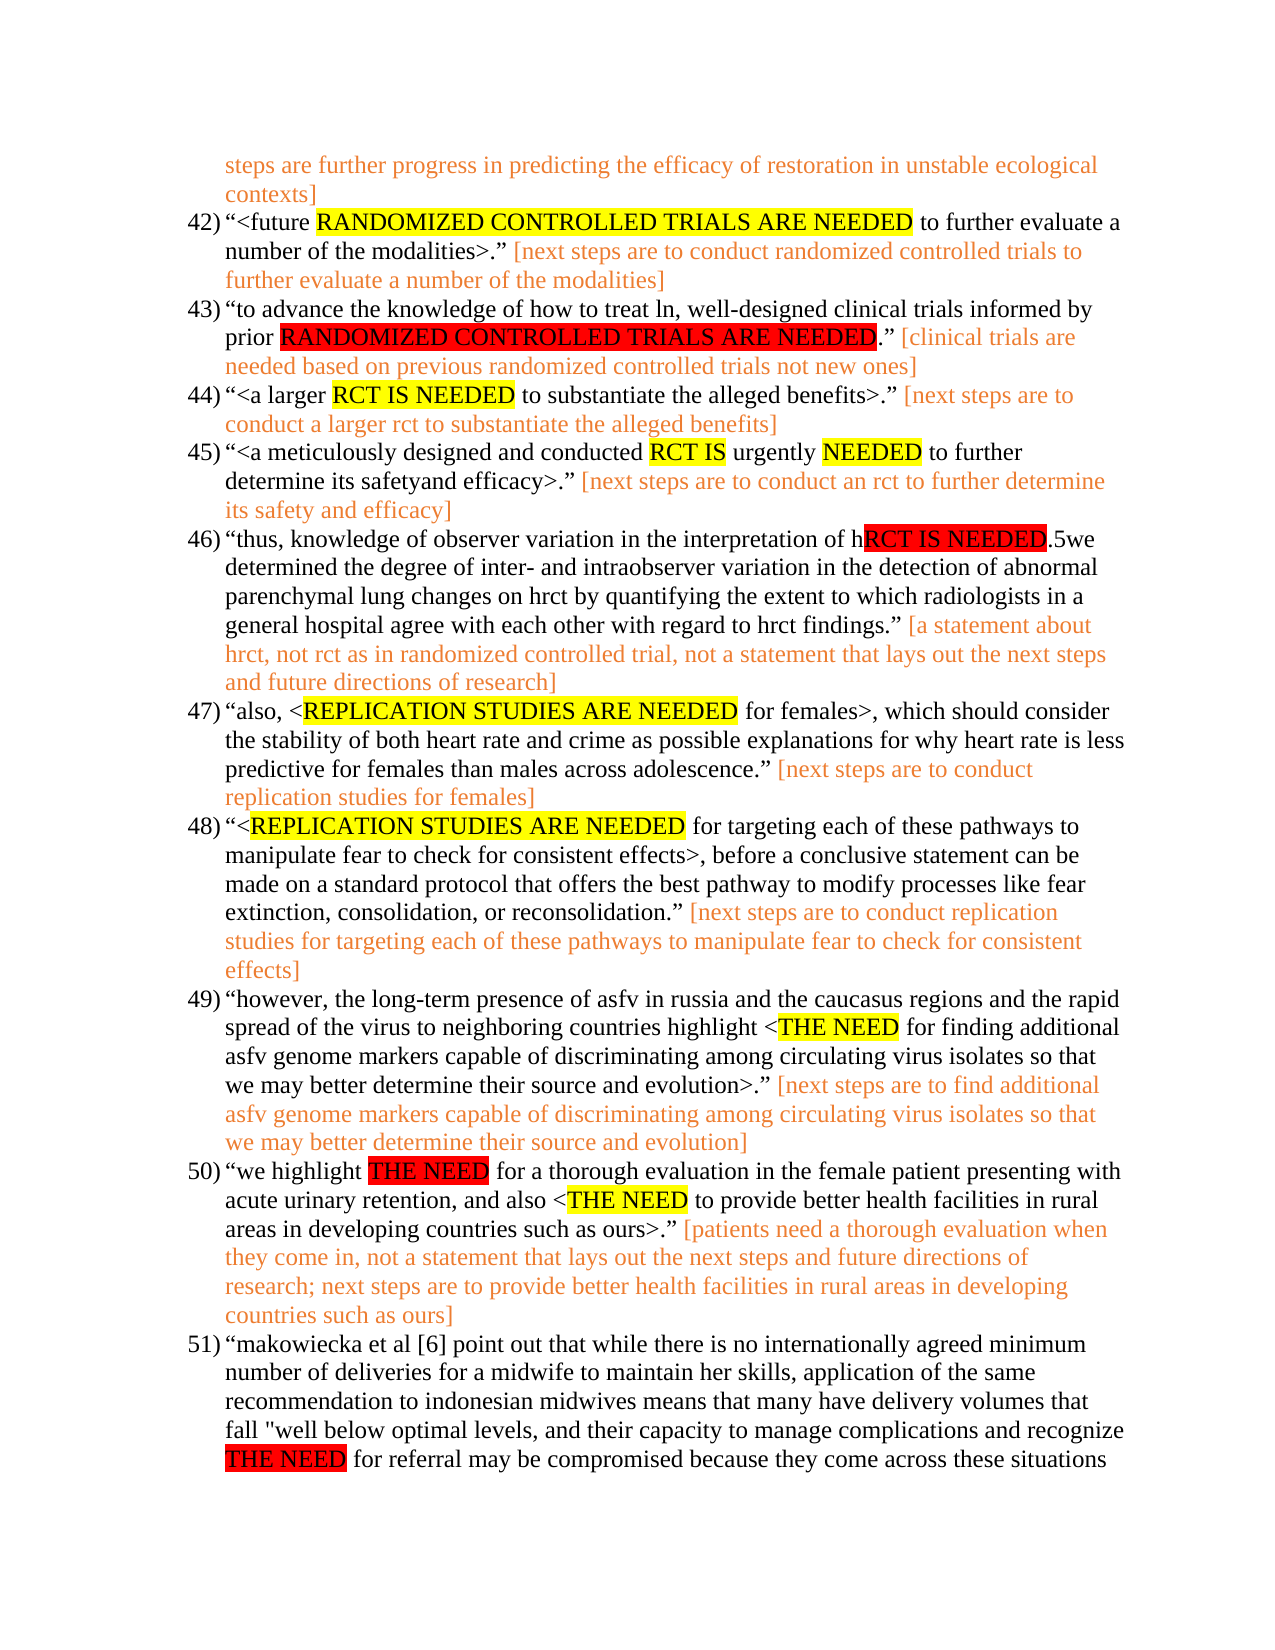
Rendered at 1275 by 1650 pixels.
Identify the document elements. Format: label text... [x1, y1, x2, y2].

list “<future RANDOMIZED CONTROLLED TRIALS ARE NEEDED to further evaluate a number of the modalities>.” [next steps are to conduct randomized controlled trials to further evaluate a number of the modalities] [187, 207, 1125, 294]
list “also, <REPLICATION STUDIES ARE NEEDED for females>, which should consider the stability of both heart rate and crime as possible explanations for why heart rate is less predictive for females than males across adolescence.” [next steps are to conduct replication studies for females] [187, 696, 1125, 811]
list “<a larger RCT IS NEEDED to substantiate the alleged benefits>.” [next steps are to conduct a larger rct to substantiate the alleged benefits] [187, 380, 1125, 437]
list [187, 1329, 1125, 1472]
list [187, 150, 1125, 207]
list “<REPLICATION STUDIES ARE NEEDED for targeting each of these pathways to manipulate fear to check for consistent effects>, before a conclusive statement can be made on a standard protocol that offers the best pathway to modify processes like fear extinction, consolidation, or reconsolidation.” [next steps are to conduct replication studies for targeting each of these pathways to manipulate fear to check for consistent effects] [187, 811, 1125, 984]
list “we highlight THE NEED for a thorough evaluation in the female patient presenting with acute urinary retention, and also <THE NEED to provide better health facilities in rural areas in developing countries such as ours>.” [patients need a thorough evaluation when they come in, not a statement that lays out the next steps and future directions of research; next steps are to provide better health facilities in rural areas in developing countries such as ours] [187, 1156, 1125, 1329]
list “however, the long-term presence of asfv in russia and the caucasus regions and the rapid spread of the virus to neighboring countries highlight <THE NEED for finding additional asfv genome markers capable of discriminating among circulating virus isolates so that we may better determine their source and evolution>.” [next steps are to find additional asfv genome markers capable of discriminating among circulating virus isolates so that we may better determine their source and evolution] [187, 984, 1125, 1156]
list “thus, knowledge of observer variation in the interpretation of hRCT IS NEEDED.5we determined the degree of inter- and intraobserver variation in the detection of abnormal parenchymal lung changes on hrct by quantifying the extent to which radiologists in a general hospital agree with each other with regard to hrct findings.” [a statement about hrct, not rct as in randomized controlled trial, not a statement that lays out the next steps and future directions of research] [187, 524, 1125, 696]
list “to advance the knowledge of how to treat ln, well-designed clinical trials informed by prior RANDOMIZED CONTROLLED TRIALS ARE NEEDED.” [clinical trials are needed based on previous randomized controlled trials not new ones] [187, 294, 1125, 380]
list “<a meticulously designed and conducted RCT IS urgently NEEDED to further determine its safetyand efficacy>.” [next steps are to conduct an rct to further determine its safety and efficacy] [187, 437, 1125, 524]
